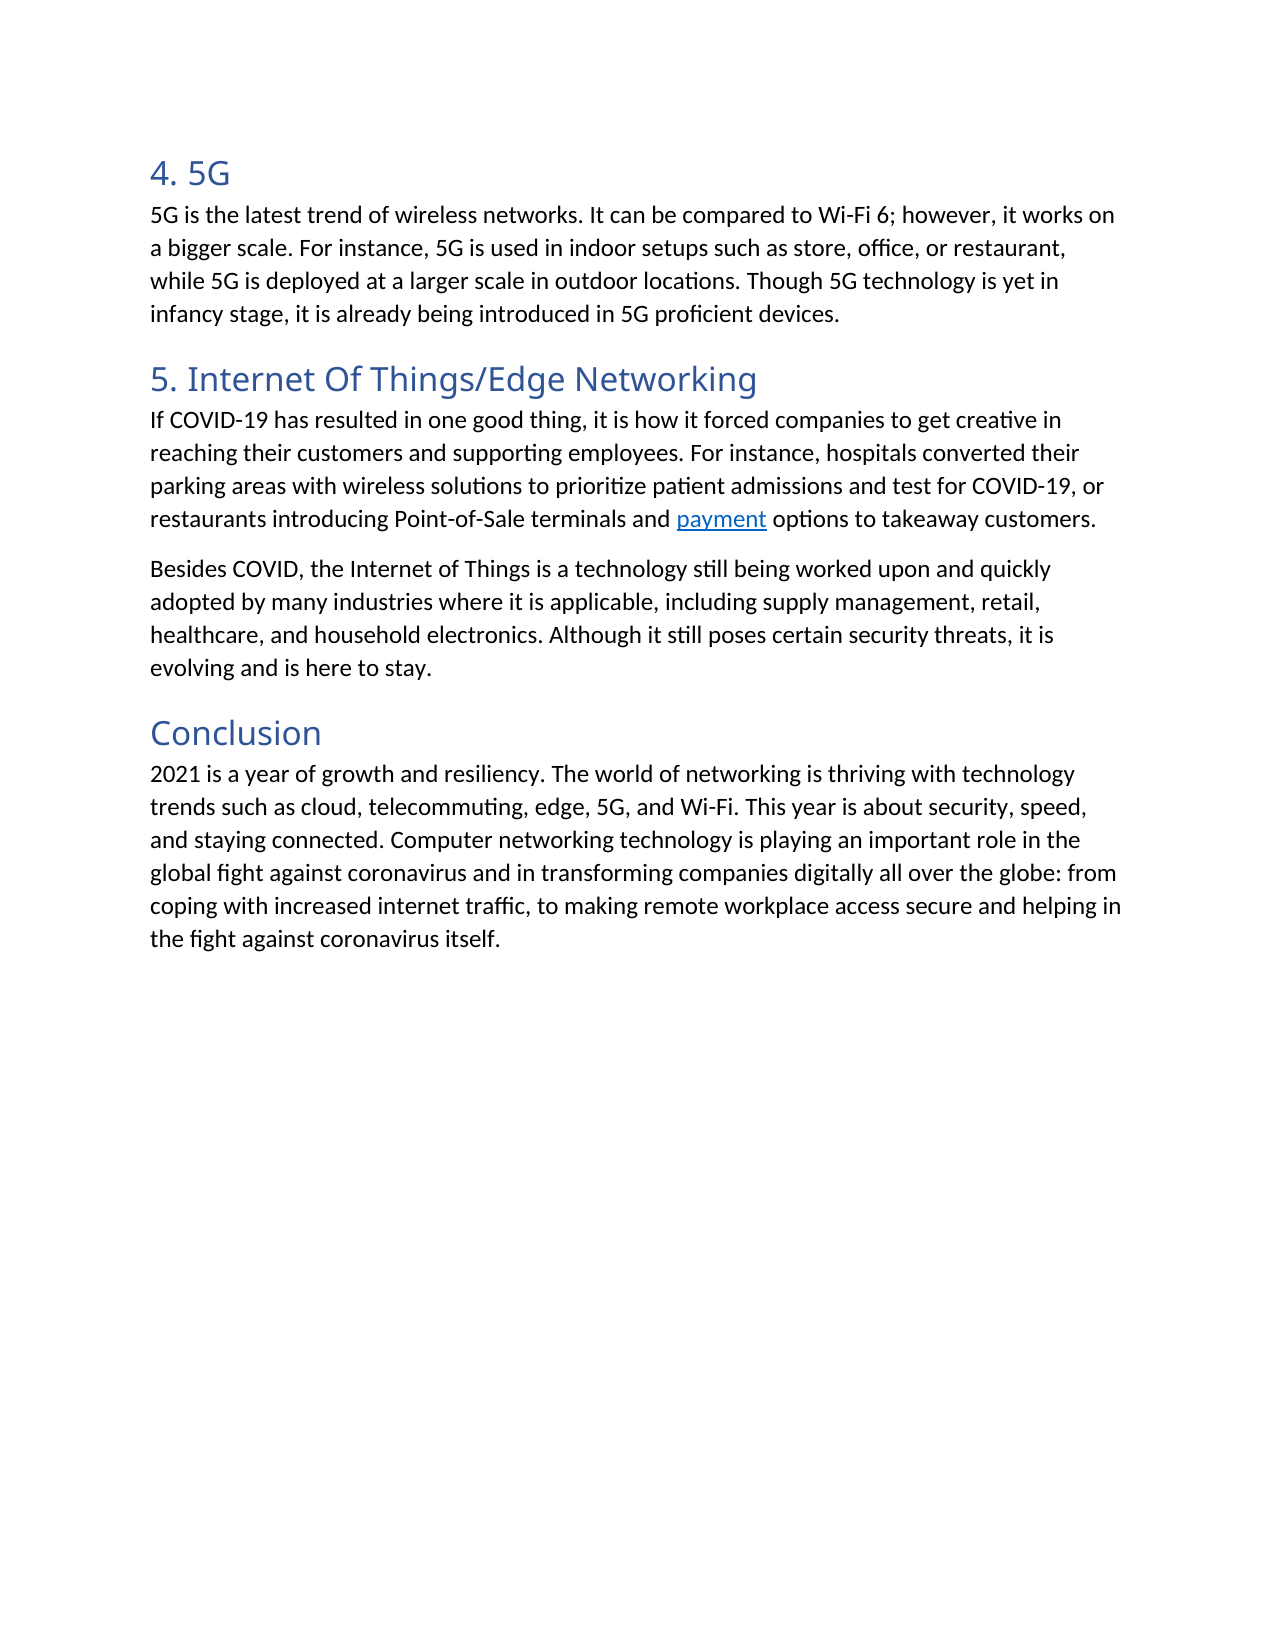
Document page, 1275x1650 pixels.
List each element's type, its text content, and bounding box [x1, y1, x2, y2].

text 2021 is a year of growth and resiliency. The world of networking is thriving with technology trends such as cloud, telecommuting, edge, 5G, and Wi-Fi. This year is about security, speed, and staying connected. Computer networking technology is playing an important role in the global fight against coronavirus and in transforming companies digitally all over the globe: from coping with increased internet traffic, to making remote workplace access secure and helping in the fight against coronavirus itself. [150, 758, 1125, 954]
text 5G is the latest trend of wireless networks. It can be compared to Wi-Fi 6; however, it works on a bigger scale. For instance, 5G is used in indoor setups such as store, office, or restaurant, while 5G is deployed at a larger scale in outdoor locations. Though 5G technology is yet in infancy stage, it is already being introduced in 5G proficient devices. [150, 199, 1125, 328]
text Besides COVID, the Internet of Things is a technology still being worked upon and quickly adopted by many industries where it is applicable, including supply management, retail, healthcare, and household electronics. Although it still poses certain security threats, it is evolving and is here to stay. [150, 553, 1125, 682]
subtitle Internet Of Things/Edge Networking [150, 356, 1125, 401]
subtitle Conclusion [150, 709, 1125, 755]
subtitle 5G [150, 150, 1125, 195]
text If COVID-19 has resulted in one good thing, it is how it forced companies to get creative in reaching their customers and supporting employees. For instance, hospitals converted their parking areas with wireless solutions to prioritize patient admissions and test for COVID-19, or restaurants introducing Point-of-Sale terminals and payment options to takeaway customers. [150, 404, 1125, 534]
